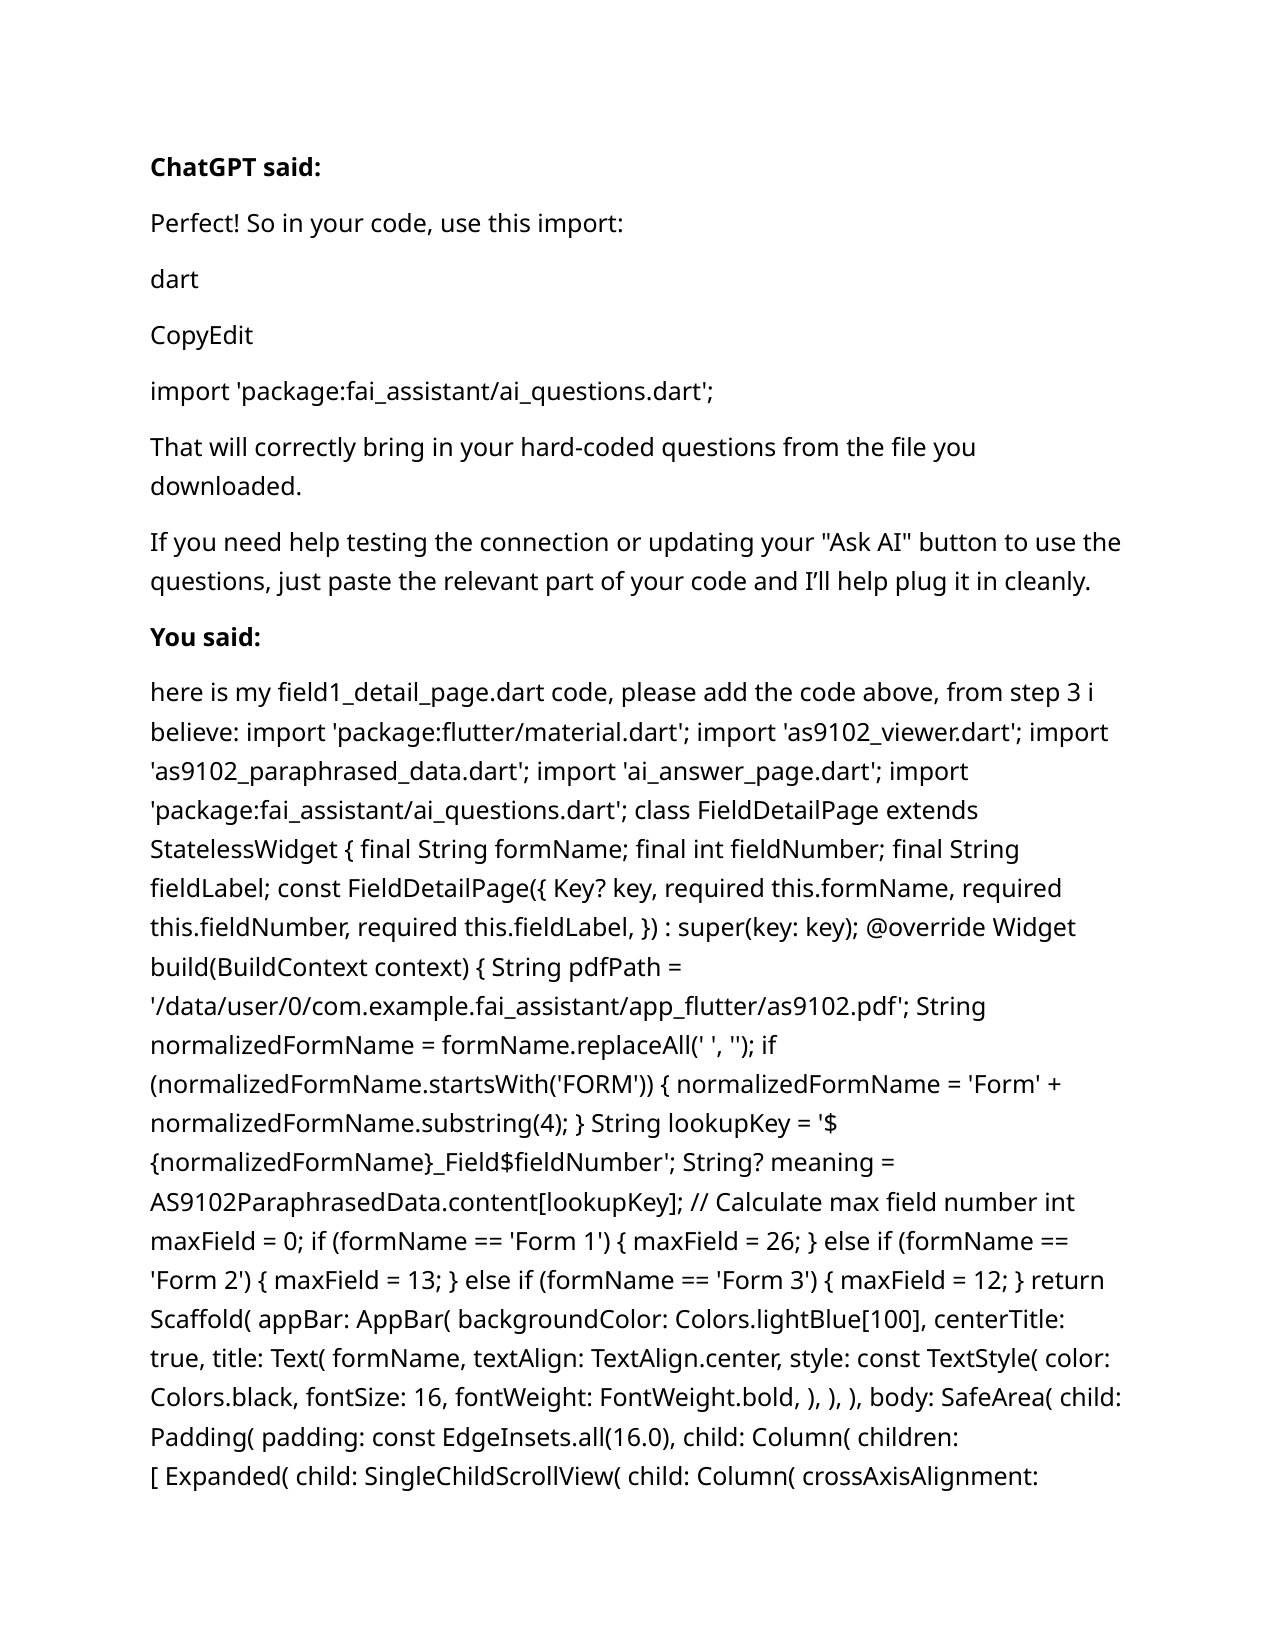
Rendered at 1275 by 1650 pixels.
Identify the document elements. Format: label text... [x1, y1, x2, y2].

text Perfect! So in your code, use this import: [150, 206, 1125, 240]
text CopyEdit [150, 317, 1125, 352]
text import 'package:fai_assistant/ai_questions.dart'; [150, 373, 1125, 407]
text If you need help testing the connection or updating your "Ask AI" button to use the questions, just paste the relevant part of your code and I’ll help plug it in cleanly. [150, 524, 1125, 597]
text That will correctly bring in your hard-coded questions from the file you downloaded. [150, 429, 1125, 502]
text You said: [150, 619, 1125, 653]
text ChatGPT said: [150, 150, 1125, 184]
text dart [150, 262, 1125, 296]
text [150, 675, 1125, 1492]
